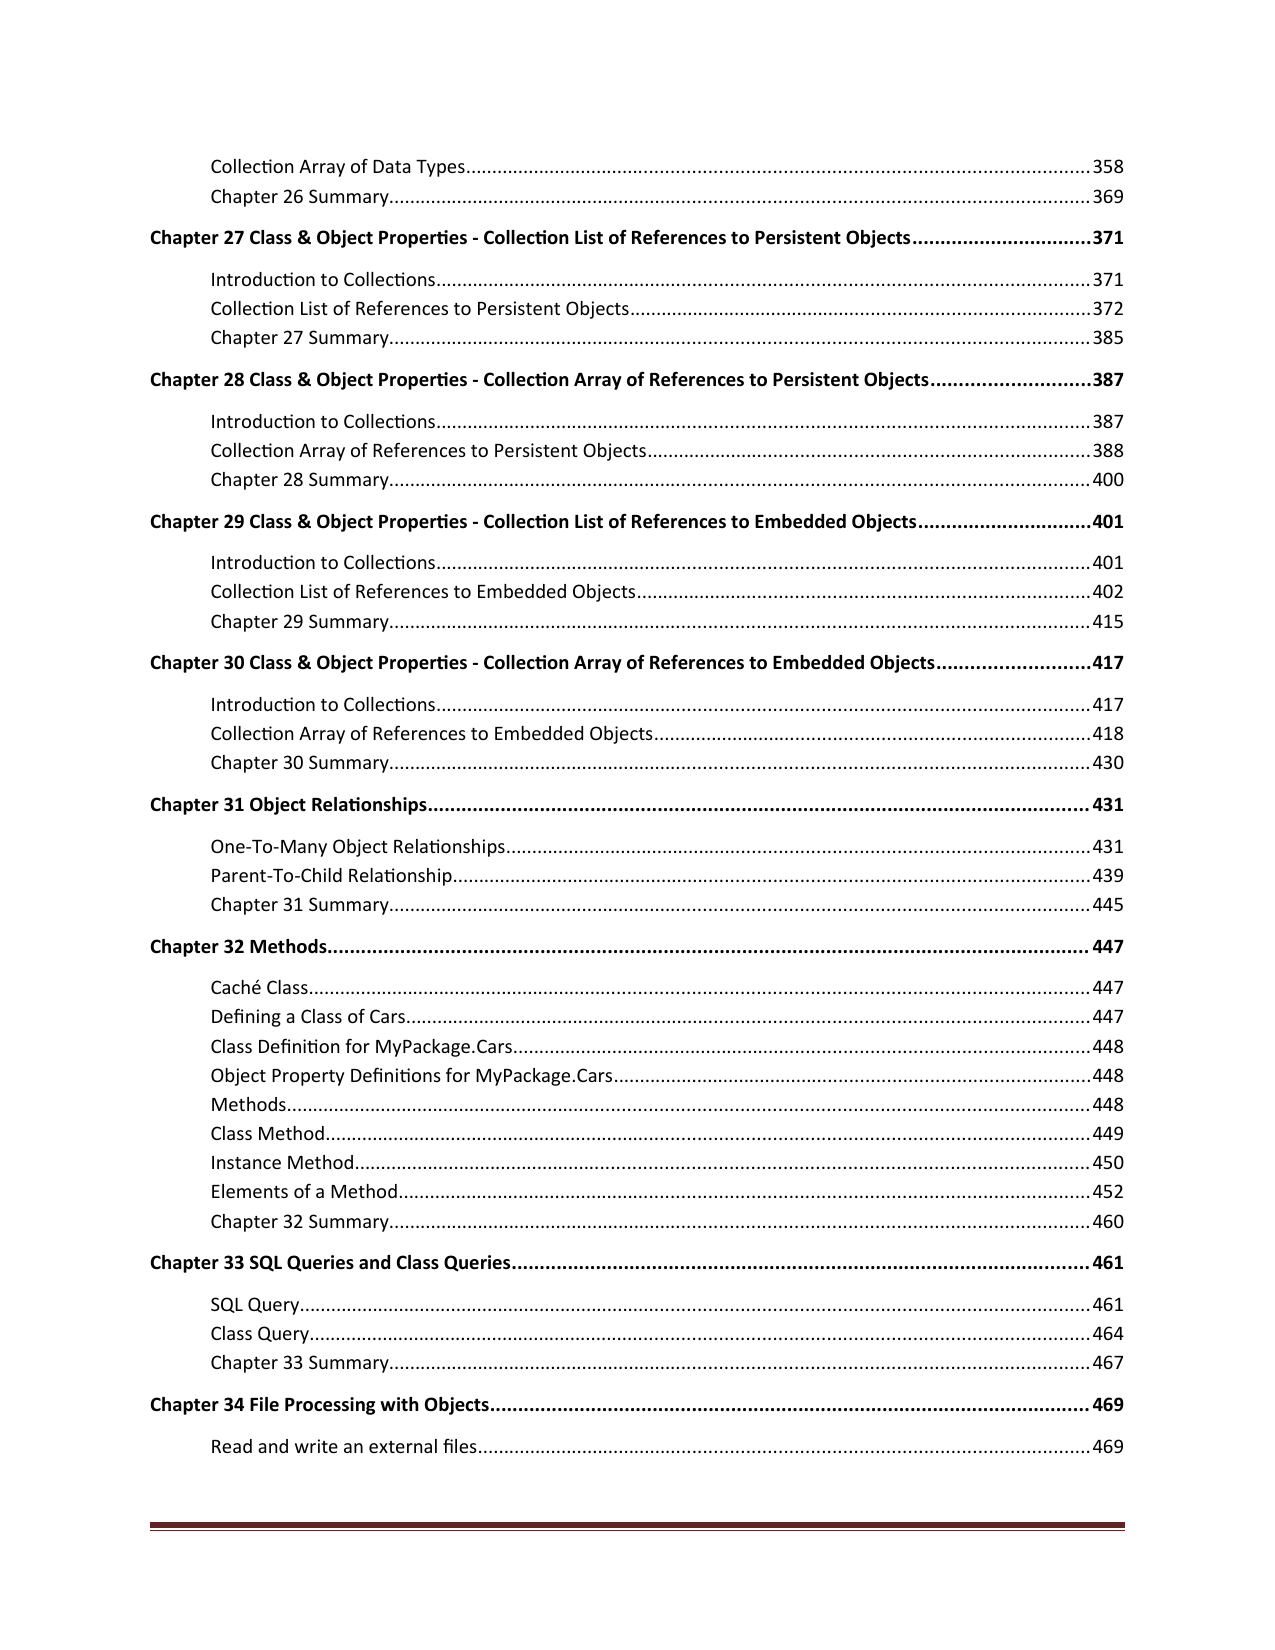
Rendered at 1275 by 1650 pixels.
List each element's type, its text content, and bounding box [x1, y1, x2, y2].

text Chapter 27 Class & Object Properties - Collection List of References to Persistent Objects 371 [150, 221, 1125, 250]
text Collection List of References to Persistent Objects 372 [173, 292, 1125, 321]
text Chapter 28 Summary 400 [173, 462, 1125, 492]
text Introduction to Collections 401 [173, 546, 1125, 575]
text One-To-Many Object Relationships 431 [173, 829, 1125, 858]
text Chapter 30 Class & Object Properties - Collection Array of References to Embedded Objects 417 [150, 646, 1125, 675]
text Class Definition for MyPackage.Cars 448 [173, 1029, 1125, 1058]
text Methods 448 [173, 1087, 1125, 1117]
text Chapter 29 Class & Object Properties - Collection List of References to Embedded Objects 401 [150, 504, 1125, 533]
text Caché Class 447 [173, 971, 1125, 1000]
text Parent-To-Child Relationship 439 [173, 858, 1125, 887]
text Chapter 29 Summary 415 [173, 604, 1125, 633]
text Introduction to Collections 371 [173, 262, 1125, 292]
text Chapter 30 Summary 430 [173, 746, 1125, 775]
text Class Method 449 [173, 1117, 1125, 1146]
text Introduction to Collections 417 [173, 687, 1125, 717]
text SQL Query 461 [173, 1287, 1125, 1317]
text Chapter 31 Summary 445 [173, 887, 1125, 917]
text Collection Array of References to Embedded Objects 418 [173, 717, 1125, 746]
text Elements of a Method 452 [173, 1175, 1125, 1204]
text Chapter 31 Object Relationships 431 [150, 787, 1125, 817]
text Instance Method 450 [173, 1146, 1125, 1175]
text Collection Array of Data Types 358 [173, 150, 1125, 179]
text Chapter 33 Summary 467 [173, 1346, 1125, 1375]
text Chapter 32 Methods 447 [150, 929, 1125, 958]
text Chapter 26 Summary 369 [173, 179, 1125, 208]
text Object Property Definitions for MyPackage.Cars 448 [173, 1058, 1125, 1087]
text Class Query 464 [173, 1317, 1125, 1346]
text Chapter 27 Summary 385 [173, 321, 1125, 350]
text Collection List of References to Embedded Objects 402 [173, 575, 1125, 604]
text Chapter 28 Class & Object Properties - Collection Array of References to Persistent Objects 387 [150, 362, 1125, 392]
text Read and write an external files 469 [173, 1429, 1125, 1458]
text Chapter 34 File Processing with Objects 469 [150, 1387, 1125, 1417]
text Chapter 33 SQL Queries and Class Queries 461 [150, 1246, 1125, 1275]
text Chapter 32 Summary 460 [173, 1204, 1125, 1233]
text Defining a Class of Cars 447 [173, 1000, 1125, 1029]
text Introduction to Collections 387 [173, 404, 1125, 433]
text Collection Array of References to Persistent Objects 388 [173, 433, 1125, 462]
